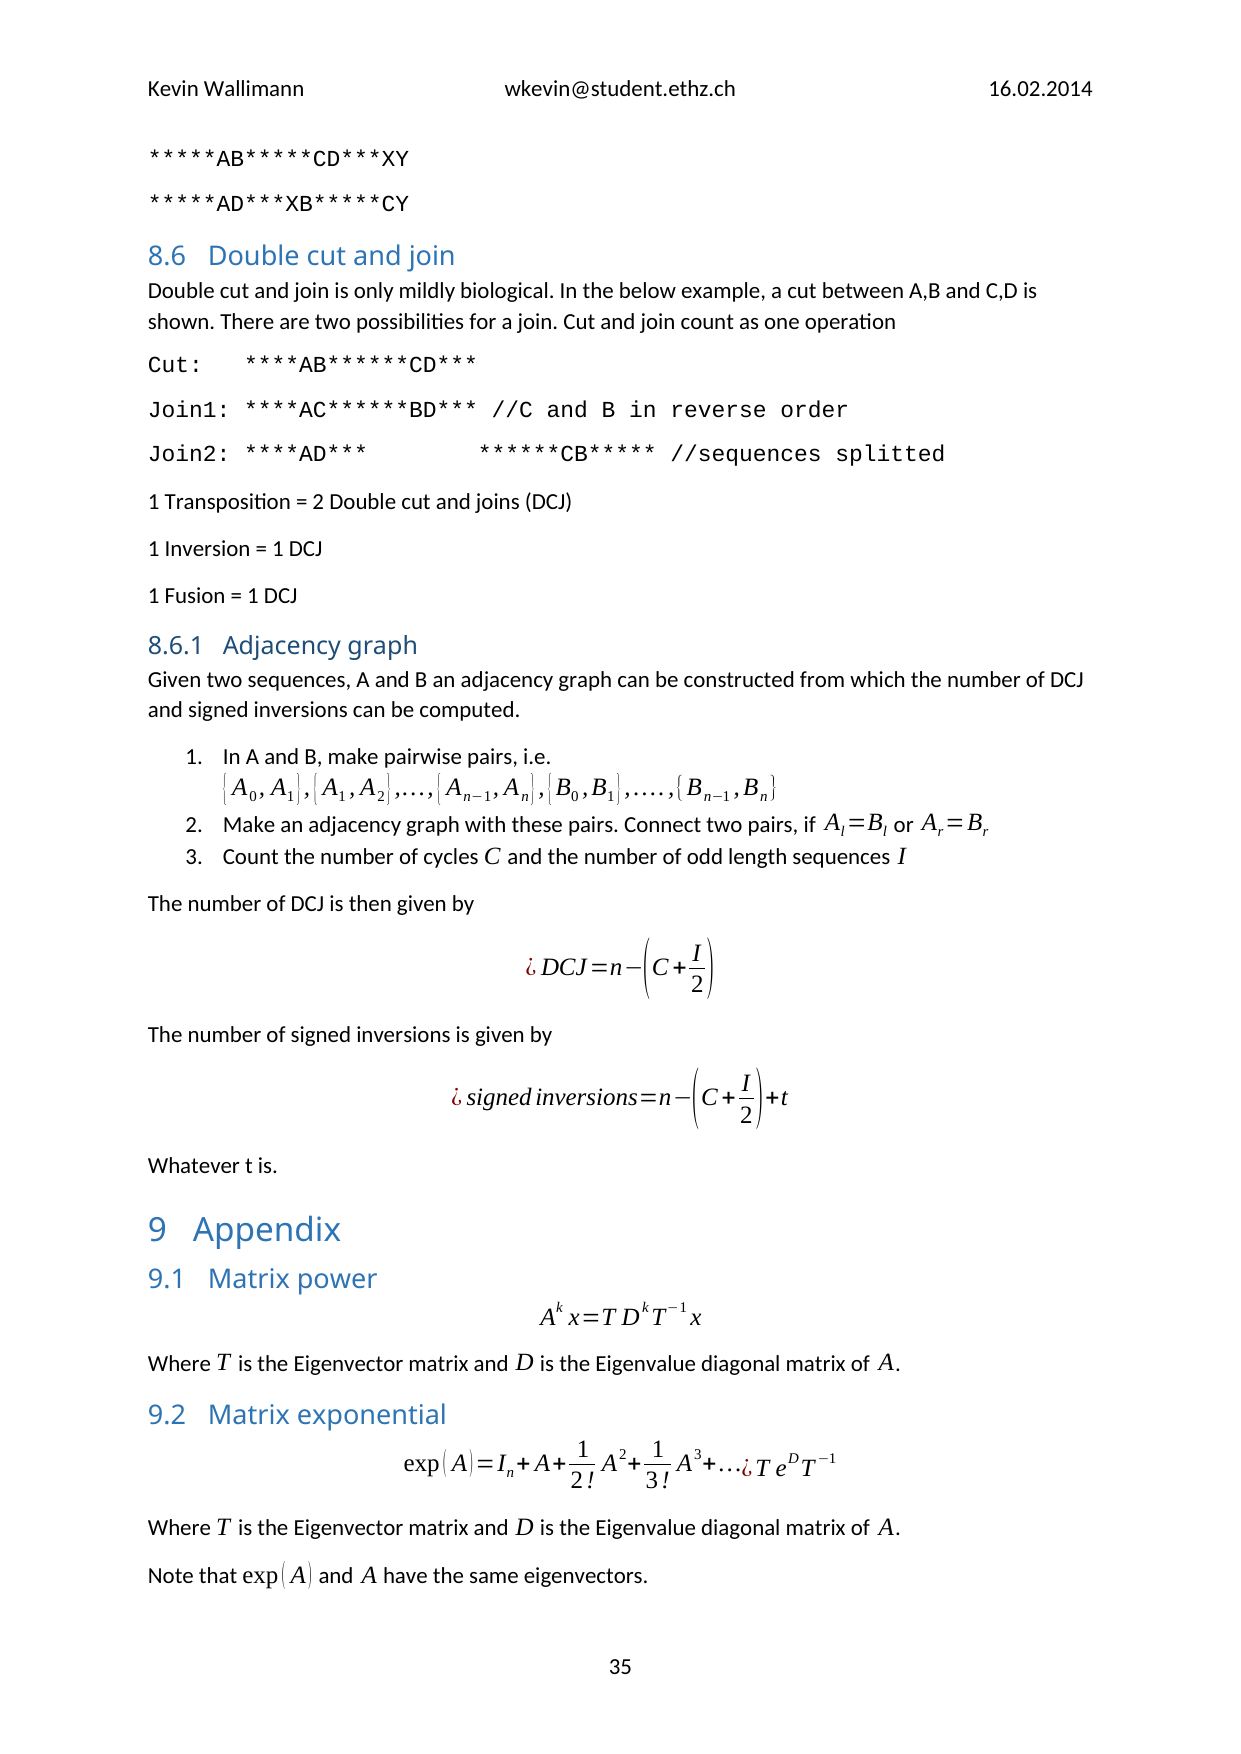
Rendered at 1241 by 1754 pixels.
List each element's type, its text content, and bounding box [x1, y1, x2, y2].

text Whatever t is. [148, 1151, 1093, 1179]
text Note that and have the same eigenvectors. [148, 1560, 1093, 1591]
subtitle Adjacency graph [148, 628, 1093, 662]
text The number of DCJ is then given by [148, 889, 1093, 917]
text The number of signed inversions is given by [148, 1020, 1093, 1048]
text 1 Fusion = 1 DCJ [148, 581, 1093, 609]
text Join1: ****AC******BD*** //C and B in reverse order [148, 398, 1093, 424]
text Join2: ****AD*** ******CB***** //sequences splitted [148, 443, 1093, 469]
subtitle Appendix [148, 1206, 1093, 1251]
text Given two sequences, A and B an adjacency graph can be constructed from which the number of DCJ and signed inversions can be computed. [148, 665, 1093, 723]
text Where is the Eigenvector matrix and is the Eigenvalue diagonal matrix of . [148, 1513, 1093, 1541]
subtitle Matrix exponential [148, 1396, 1093, 1433]
text *****AD***XB*****CY [148, 192, 1093, 218]
subtitle Double cut and join [148, 237, 1093, 274]
list Count the number of cycles and the number of odd length sequences [185, 842, 1093, 870]
text Cut: ****AB******CD*** [148, 354, 1093, 379]
text 1 Transposition = 2 Double cut and joins (DCJ) [148, 487, 1093, 515]
text 1 Inversion = 1 DCJ [148, 534, 1093, 562]
list Make an adjacency graph with these pairs. Connect two pairs, if or [185, 809, 1093, 840]
subtitle Matrix power [148, 1259, 1093, 1296]
list In A and B, make pairwise pairs, i.e. [185, 742, 1093, 807]
text *****AB*****CD***XY [148, 148, 1093, 173]
text Double cut and join is only mildly biological. In the below example, a cut between A,B and C,D is shown. There are two possibilities for a join. Cut and join count as one operation [148, 277, 1093, 335]
text Where is the Eigenvector matrix and is the Eigenvalue diagonal matrix of . [148, 1349, 1093, 1377]
